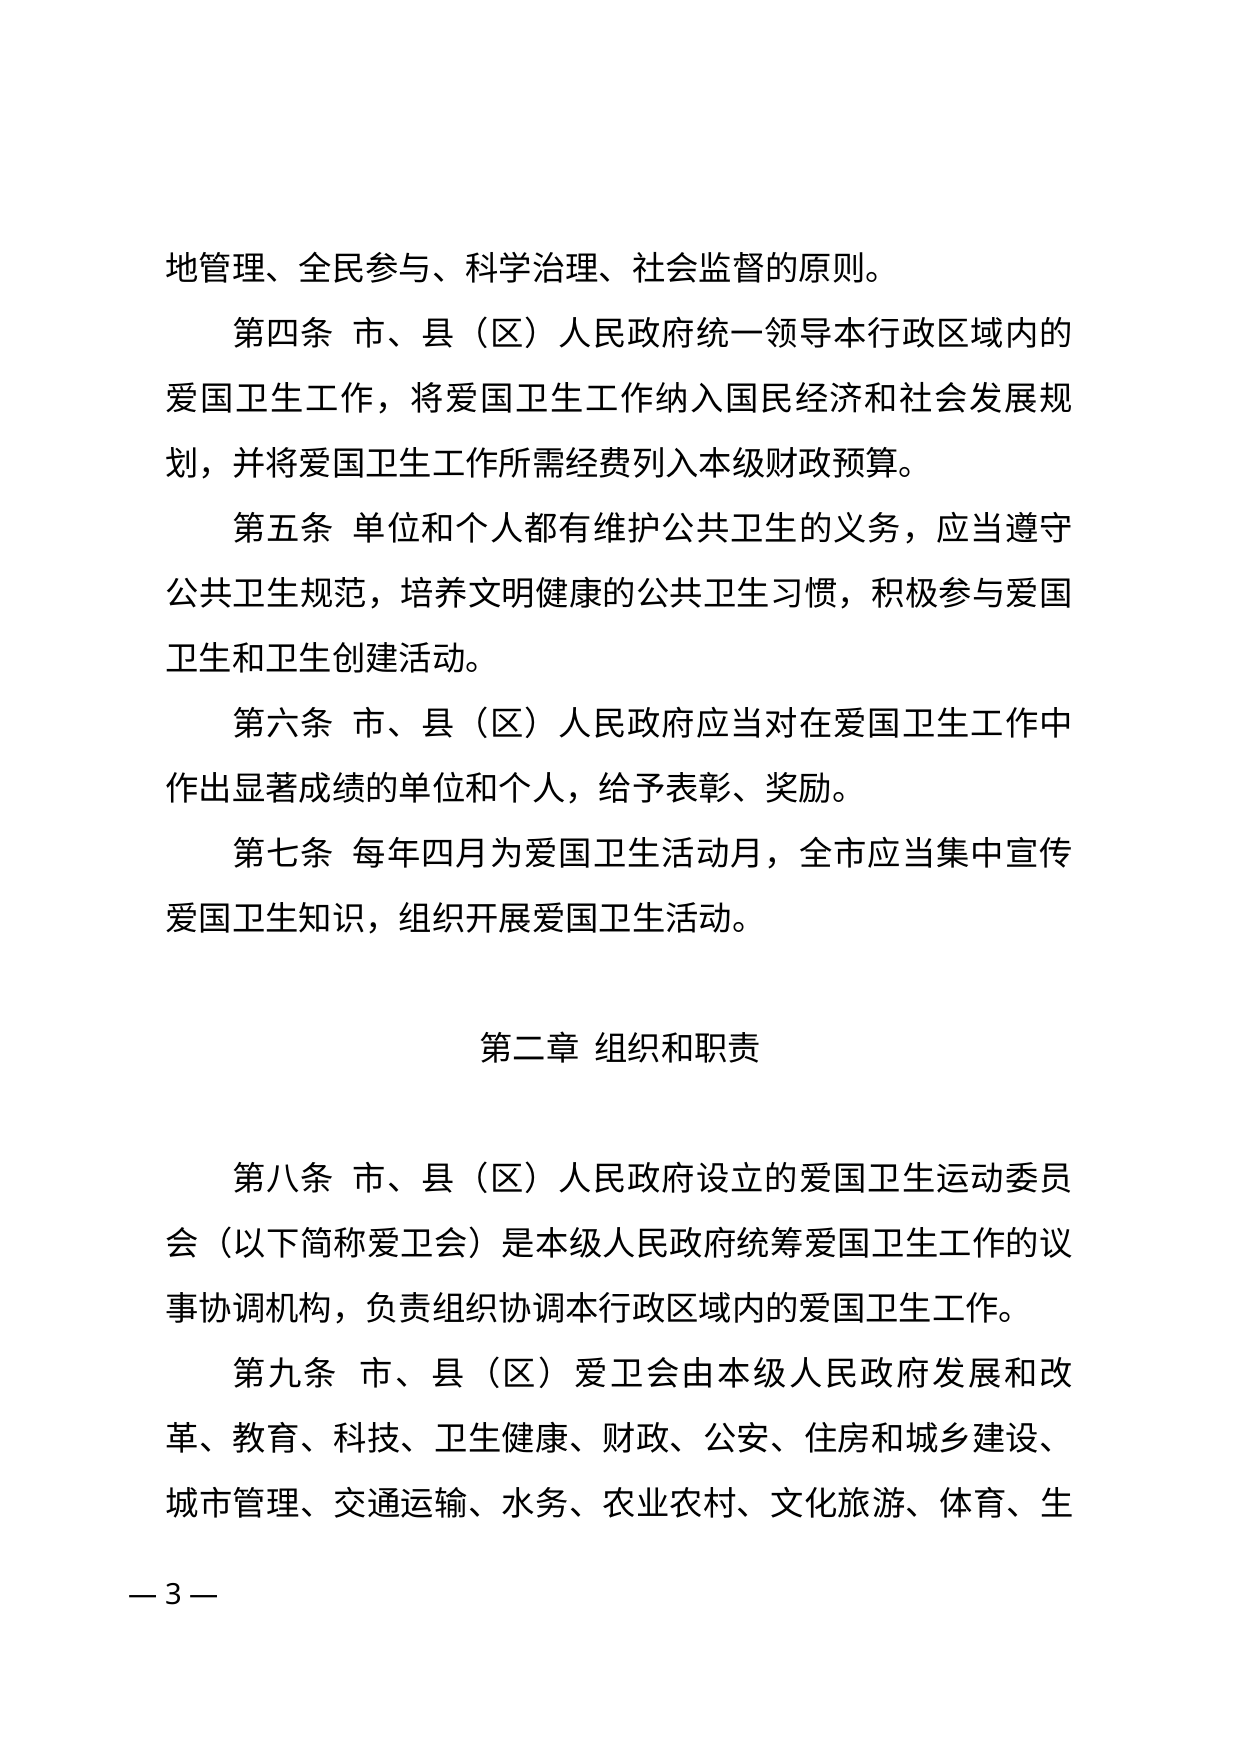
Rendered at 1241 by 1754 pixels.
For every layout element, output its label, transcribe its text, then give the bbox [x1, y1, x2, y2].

text 第七条 每年四月为爱国卫生活动月，全市应当集中宣传爱国卫生知识，组织开展爱国卫生活动。 [165, 818, 1075, 948]
text 第四条 市、县（区）人民政府统一领导本行政区域内的爱国卫生工作，将爱国卫生工作纳入国民经济和社会发展规划，并将爱国卫生工作所需经费列入本级财政预算。 [165, 298, 1075, 493]
text 第六条 市、县（区）人民政府应当对在爱国卫生工作中作出显著成绩的单位和个人，给予表彰、奖励。 [165, 688, 1075, 818]
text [165, 1338, 1075, 1533]
text 第二章 组织和职责 [165, 1013, 1075, 1078]
text 第八条 市、县（区）人民政府设立的爱国卫生运动委员会（以下简称爱卫会）是本级人民政府统筹爱国卫生工作的议事协调机构，负责组织协调本行政区域内的爱国卫生工作。 [165, 1143, 1075, 1338]
text 第五条 单位和个人都有维护公共卫生的义务，应当遵守公共卫生规范，培养文明健康的公共卫生习惯，积极参与爱国卫生和卫生创建活动。 [165, 493, 1075, 688]
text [165, 233, 1075, 298]
